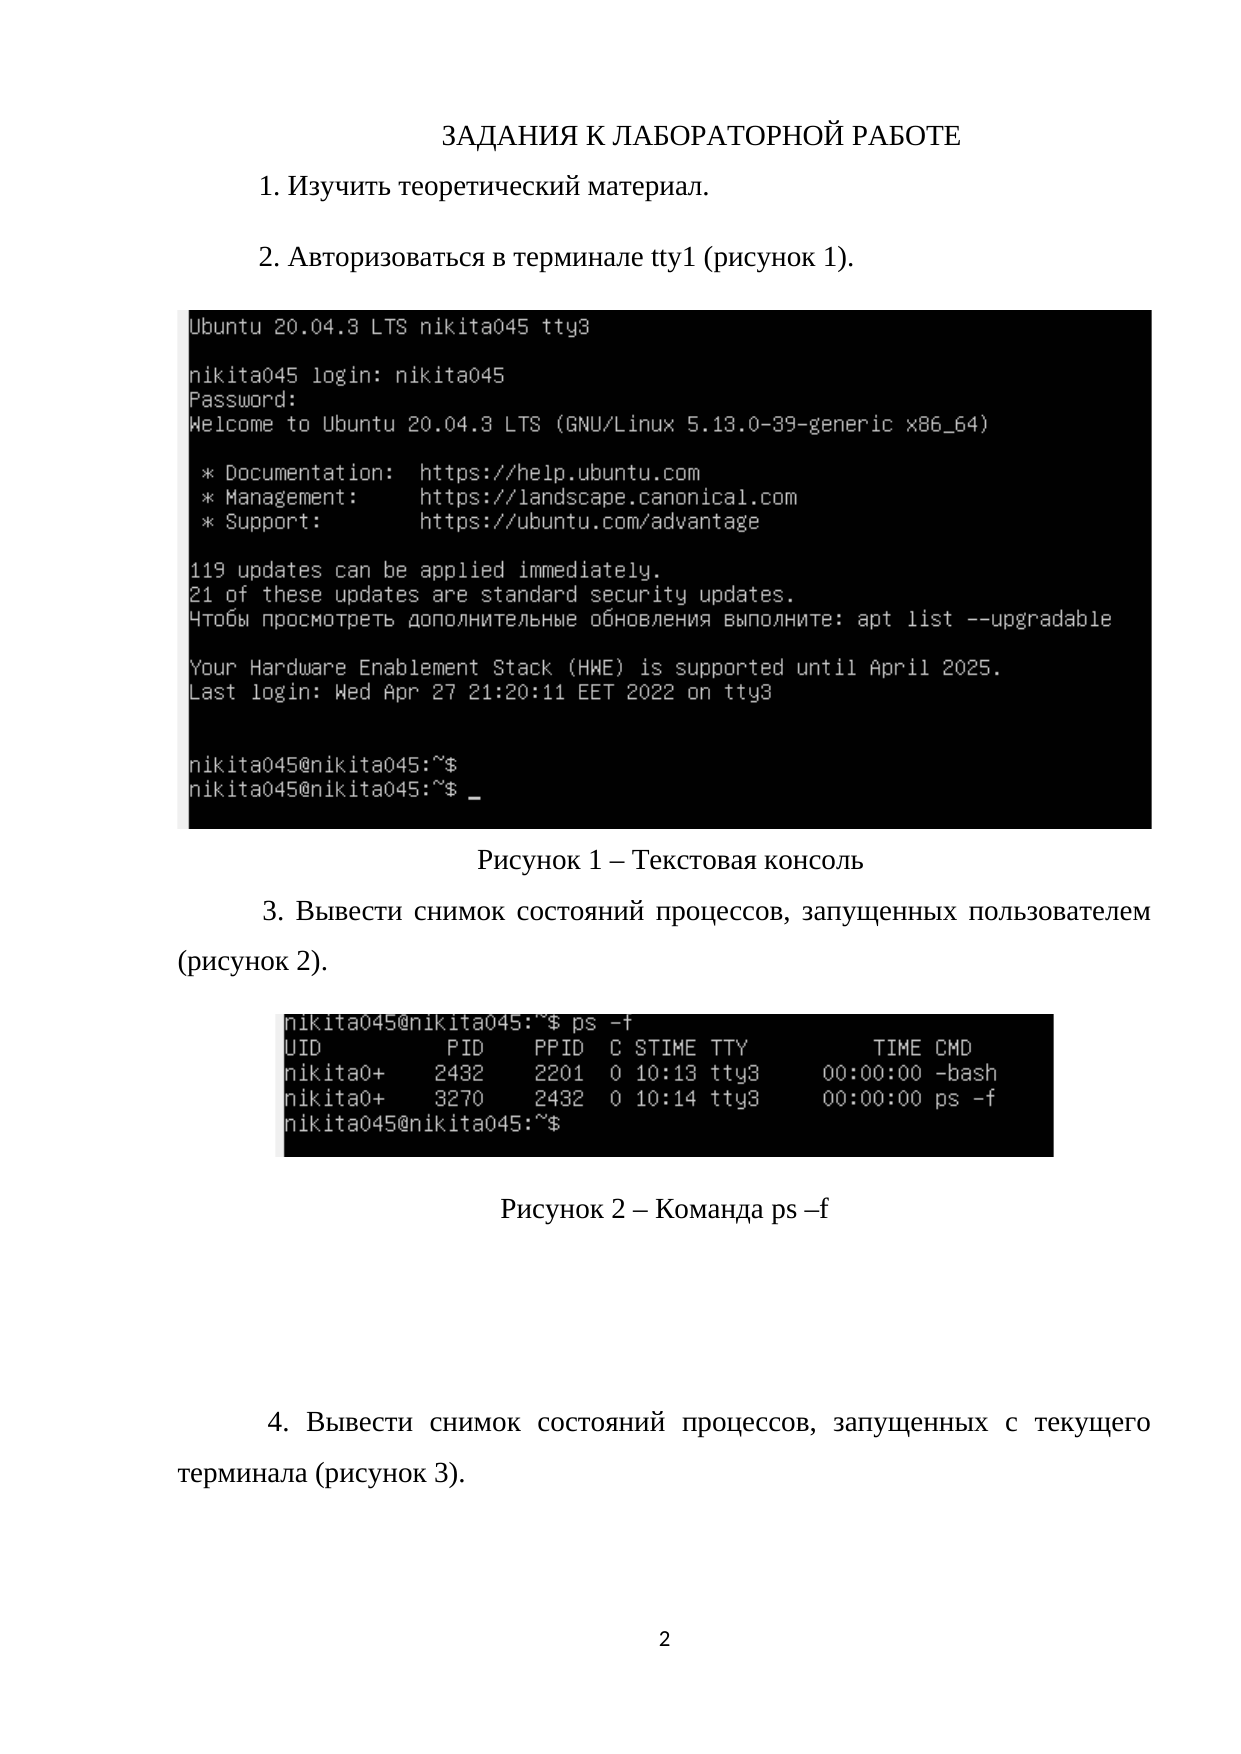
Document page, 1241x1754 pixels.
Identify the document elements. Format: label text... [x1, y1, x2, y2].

text 1. Изучить теоретический материал. [177, 168, 1152, 202]
text Рисунок 1 – Текстовая консоль [189, 842, 1152, 876]
picture [275, 1014, 1054, 1157]
text 4. Вывести снимок состояний процессов, запущенных с текущего терминала (рисунок 3). [177, 1404, 1152, 1488]
text 3. Вывести снимок состояний процессов, запущенных пользователем (рисунок 2). [177, 893, 1152, 976]
picture [177, 310, 1152, 829]
text 2. Авторизоваться в терминале tty1 (рисунок 1). [177, 239, 1152, 273]
text ЗАДАНИЯ К ЛАБОРАТОРНОЙ РАБОТЕ [177, 118, 1152, 152]
text Рисунок 2 – Команда ps –f [177, 1191, 1152, 1224]
